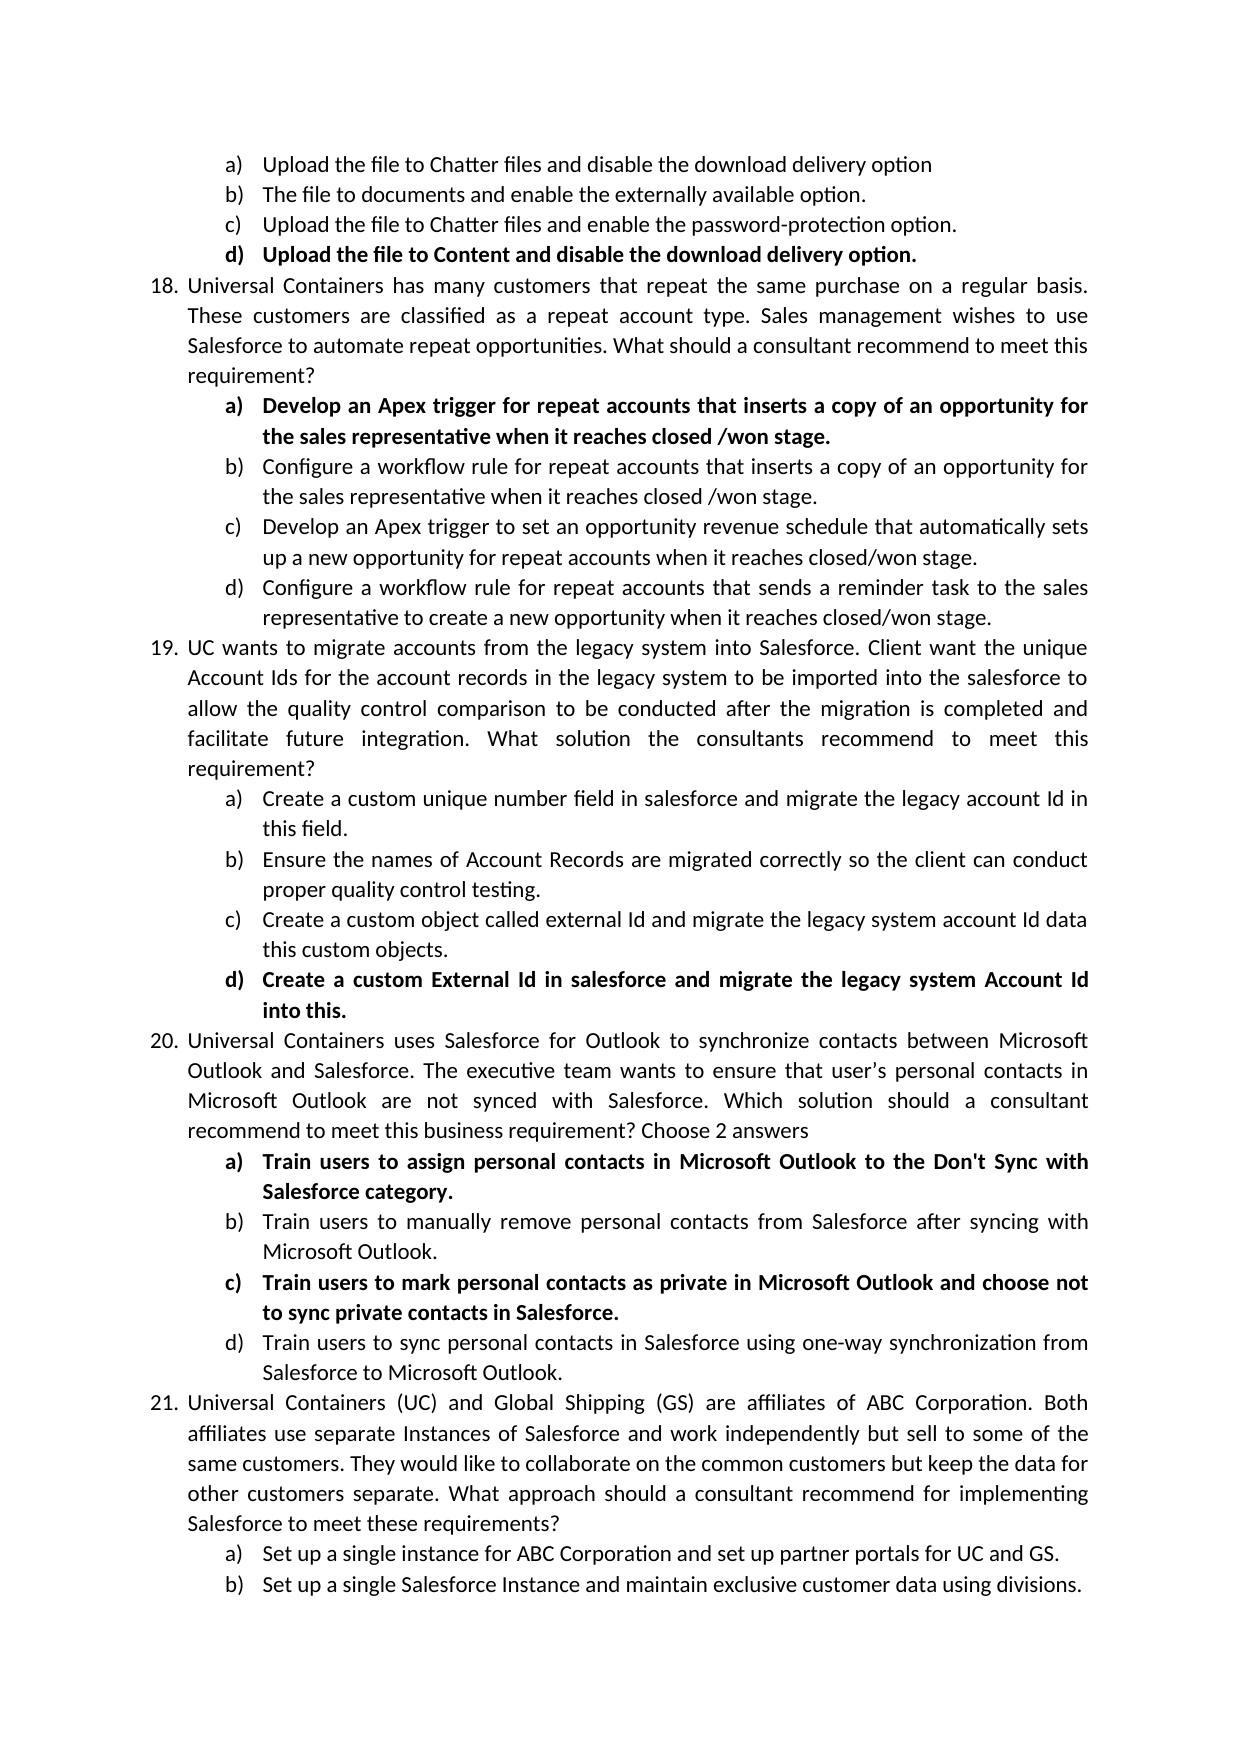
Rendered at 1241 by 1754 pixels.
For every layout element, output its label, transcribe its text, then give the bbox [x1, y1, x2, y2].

list Universal Containers uses Salesforce for Outlook to synchronize contacts between Microsoft Outlook and Salesforce. The executive team wants to ensure that user’s personal contacts in Microsoft Outlook are not synced with Salesforce. Which solution should a consultant recommend to meet this business requirement? Choose 2 answers [150, 1026, 1090, 1145]
list Configure a workflow rule for repeat accounts that sends a reminder task to the sales representative to create a new opportunity when it reaches closed/won stage. [225, 573, 1090, 631]
list Set up a single instance for ABC Corporation and set up partner portals for UC and GS. [225, 1539, 1090, 1568]
list Train users to sync personal contacts in Salesforce using one-way synchronization from Salesforce to Microsoft Outlook. [225, 1328, 1090, 1386]
list Train users to assign personal contacts in Microsoft Outlook to the Don't Sync with Salesforce category. [225, 1147, 1090, 1205]
list Upload the file to Chatter files and enable the password-protection option. [225, 210, 1090, 238]
list Ensure the names of Account Records are migrated correctly so the client can conduct proper quality control testing. [225, 845, 1090, 903]
list UC wants to migrate accounts from the legacy system into Salesforce. Client want the unique Account Ids for the account records in the legacy system to be imported into the salesforce to allow the quality control comparison to be conducted after the migration is completed and facilitate future integration. What solution the consultants recommend to meet this requirement? [150, 633, 1090, 782]
list Develop an Apex trigger for repeat accounts that inserts a copy of an opportunity for the sales representative when it reaches closed /won stage. [225, 392, 1090, 450]
list Upload the file to Content and disable the download delivery option. [225, 241, 1090, 269]
list Upload the file to Chatter files and disable the download delivery option [225, 150, 1090, 178]
list Universal Containers has many customers that repeat the same purchase on a regular basis. These customers are classified as a repeat account type. Sales management wishes to use Salesforce to automate repeat opportunities. What should a consultant recommend to meet this requirement? [150, 271, 1090, 389]
list Create a custom object called external Id and migrate the legacy system account Id data this custom objects. [225, 905, 1090, 963]
list Create a custom unique number field in salesforce and migrate the legacy account Id in this field. [225, 784, 1090, 843]
list Develop an Apex trigger to set an opportunity revenue schedule that automatically sets up a new opportunity for repeat accounts when it reaches closed/won stage. [225, 512, 1090, 571]
list Train users to mark personal contacts as private in Microsoft Outlook and choose not to sync private contacts in Salesforce. [225, 1268, 1090, 1326]
list Create a custom External Id in salesforce and migrate the legacy system Account Id into this. [225, 966, 1090, 1024]
list Set up a single Salesforce Instance and maintain exclusive customer data using divisions. [225, 1570, 1090, 1598]
list Universal Containers (UC) and Global Shipping (GS) are affiliates of ABC Corporation. Both affiliates use separate Instances of Salesforce and work independently but sell to some of the same customers. They would like to collaborate on the common customers but keep the data for other customers separate. What approach should a consultant recommend for implementing Salesforce to meet these requirements? [150, 1388, 1090, 1537]
list Train users to manually remove personal contacts from Salesforce after syncing with Microsoft Outlook. [225, 1207, 1090, 1266]
list The file to documents and enable the externally available option. [225, 180, 1090, 208]
list Configure a workflow rule for repeat accounts that inserts a copy of an opportunity for the sales representative when it reaches closed /won stage. [225, 452, 1090, 510]
